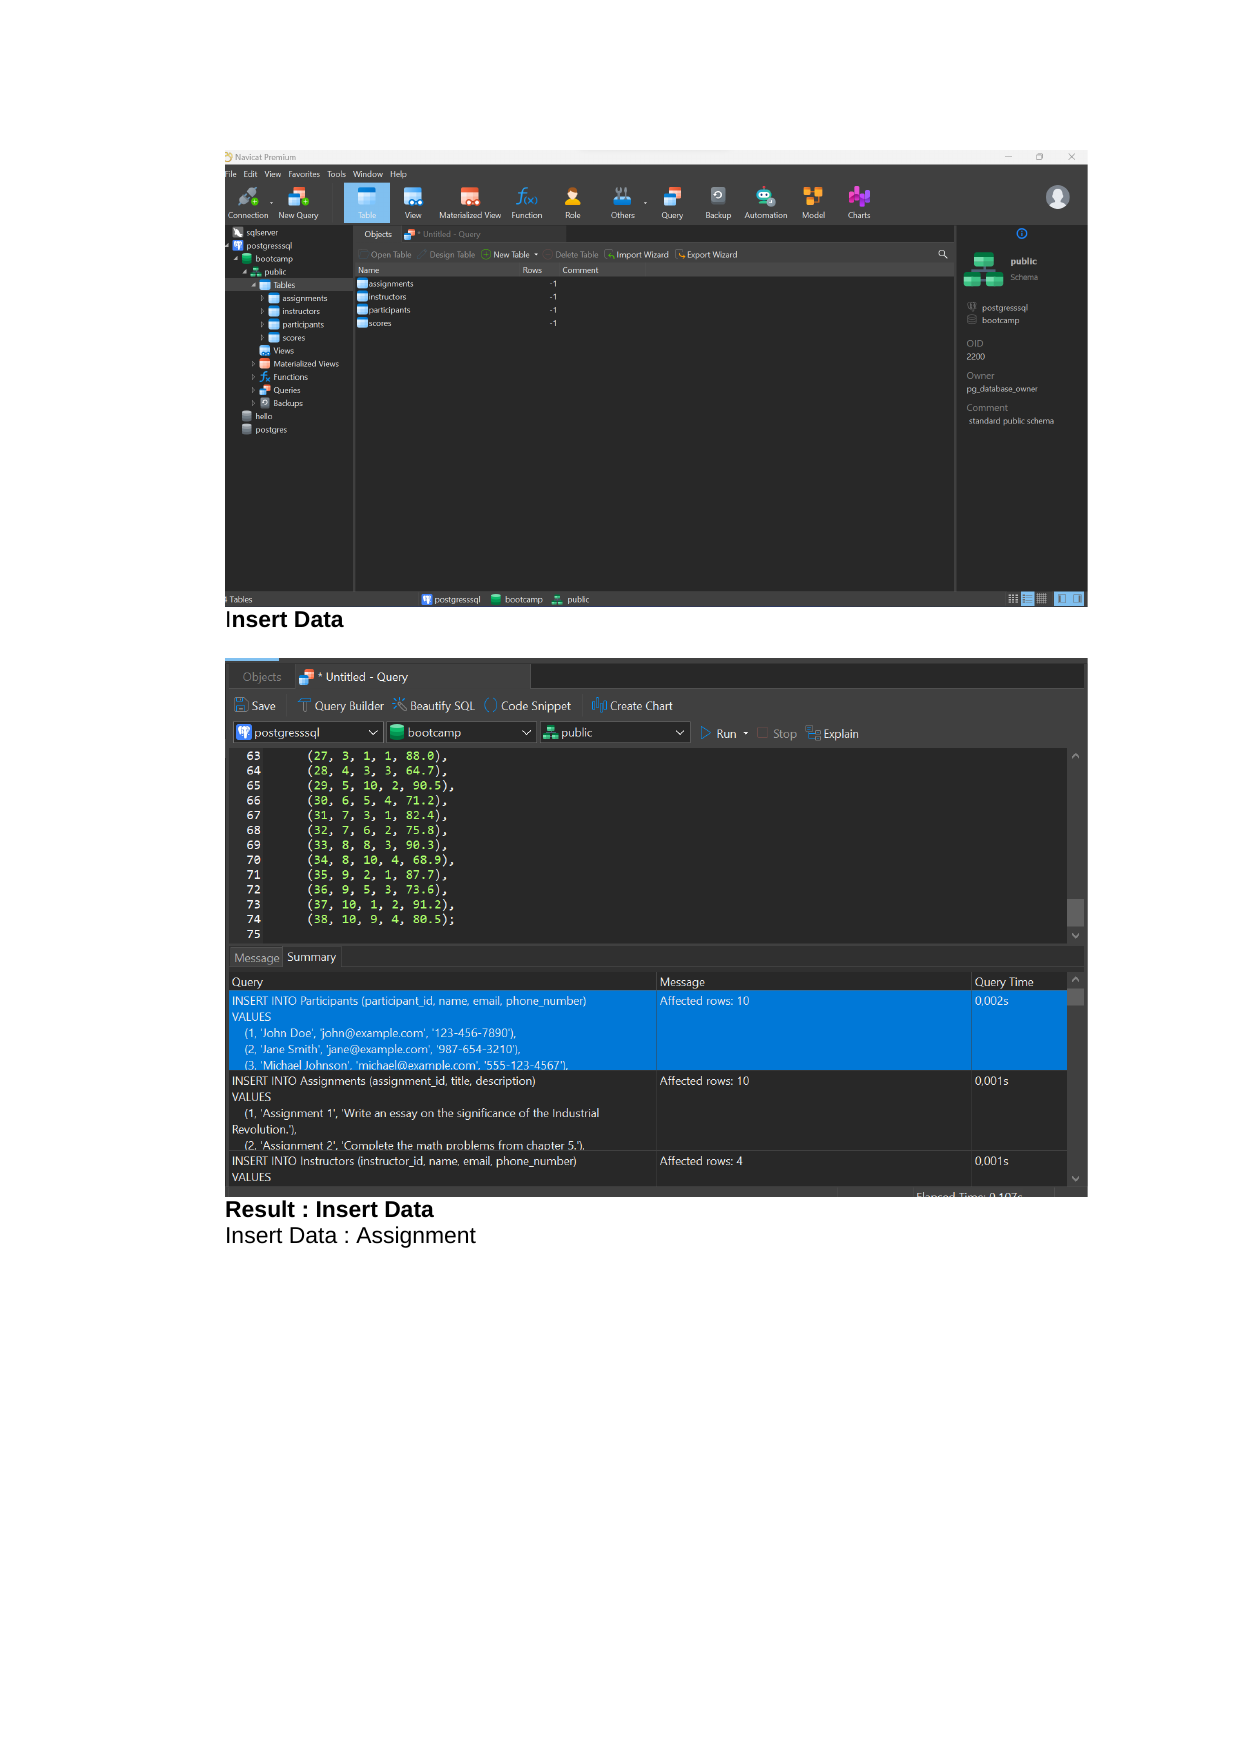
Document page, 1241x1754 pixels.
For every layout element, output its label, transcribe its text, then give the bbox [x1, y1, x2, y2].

picture [225, 658, 1088, 1197]
picture [225, 150, 1088, 607]
text Insert Data [225, 606, 1090, 633]
text Result : Insert Data [225, 1196, 1090, 1222]
text Insert Data : Assignment [225, 1222, 1090, 1249]
